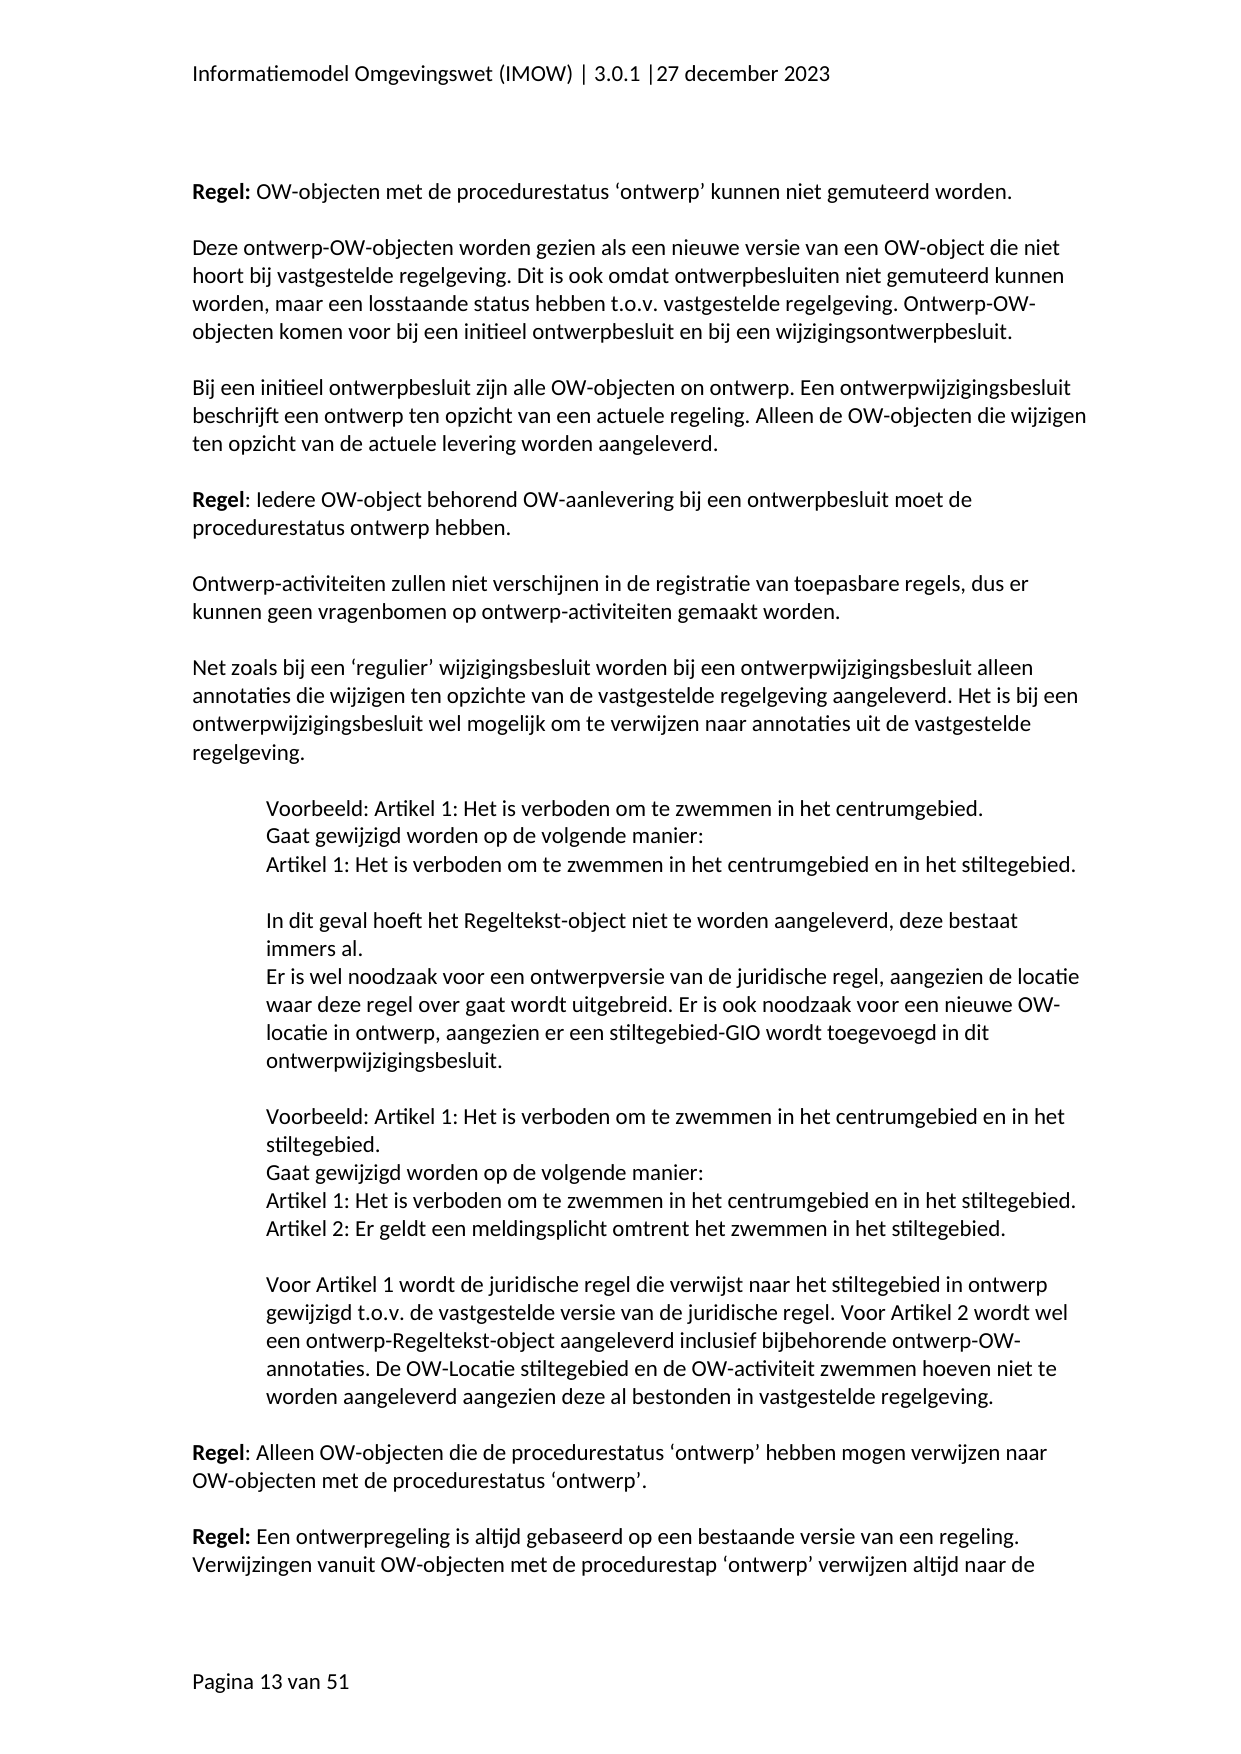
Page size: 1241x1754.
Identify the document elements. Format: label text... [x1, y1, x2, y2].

text In dit geval hoeft het Regeltekst-object niet te worden aangeleverd, deze bestaat immers al. [266, 906, 1092, 962]
text Artikel 2: Er geldt een meldingsplicht omtrent het zwemmen in het stiltegebied. [266, 1214, 1092, 1242]
text Regel: Alleen OW-objecten die de procedurestatus ‘ontwerp’ hebben mogen verwijzen naar OW-objecten met de procedurestatus ‘ontwerp’. [192, 1438, 1092, 1494]
text Bij een initieel ontwerpbesluit zijn alle OW-objecten on ontwerp. Een ontwerpwijzigingsbesluit beschrijft een ontwerp ten opzicht van een actuele regeling. Alleen de OW-objecten die wijzigen ten opzicht van de actuele levering worden aangeleverd. [192, 373, 1092, 457]
text Regel: Iedere OW-object behorend OW-aanlevering bij een ontwerpbesluit moet de procedurestatus ontwerp hebben. [192, 485, 1092, 541]
text Er is wel noodzaak voor een ontwerpversie van de juridische regel, aangezien de locatie waar deze regel over gaat wordt uitgebreid. Er is ook noodzaak voor een nieuwe OW-locatie in ontwerp, aangezien er een stiltegebied-GIO wordt toegevoegd in dit ontwerpwijzigingsbesluit. [266, 962, 1092, 1074]
text Net zoals bij een ‘regulier’ wijzigingsbesluit worden bij een ontwerpwijzigingsbesluit alleen annotaties die wijzigen ten opzichte van de vastgestelde regelgeving aangeleverd. Het is bij een ontwerpwijzigingsbesluit wel mogelijk om te verwijzen naar annotaties uit de vastgestelde regelgeving. [192, 653, 1092, 766]
text Voorbeeld: Artikel 1: Het is verboden om te zwemmen in het centrumgebied. [266, 794, 1092, 822]
text Voor Artikel 1 wordt de juridische regel die verwijst naar het stiltegebied in ontwerp gewijzigd t.o.v. de vastgestelde versie van de juridische regel. Voor Artikel 2 wordt wel een ontwerp-Regeltekst-object aangeleverd inclusief bijbehorende ontwerp-OW-annotaties. De OW-Locatie stiltegebied en de OW-activiteit zwemmen hoeven niet te worden aangeleverd aangezien deze al bestonden in vastgestelde regelgeving. [266, 1270, 1092, 1410]
text Ontwerp-activiteiten zullen niet verschijnen in de registratie van toepasbare regels, dus er kunnen geen vragenbomen op ontwerp-activiteiten gemaakt worden. [192, 569, 1092, 626]
text Regel: OW-objecten met de procedurestatus ‘ontwerp’ kunnen niet gemuteerd worden. [192, 177, 1092, 205]
text Artikel 1: Het is verboden om te zwemmen in het centrumgebied en in het stiltegebied. [266, 850, 1092, 878]
text Artikel 1: Het is verboden om te zwemmen in het centrumgebied en in het stiltegebied. [266, 1186, 1092, 1214]
text Gaat gewijzigd worden op de volgende manier: [266, 822, 1092, 850]
text Voorbeeld: Artikel 1: Het is verboden om te zwemmen in het centrumgebied en in het stiltegebied. [266, 1102, 1092, 1158]
text Deze ontwerp-OW-objecten worden gezien als een nieuwe versie van een OW-object die niet hoort bij vastgestelde regelgeving. Dit is ook omdat ontwerpbesluiten niet gemuteerd kunnen worden, maar een losstaande status hebben t.o.v. vastgestelde regelgeving. Ontwerp-OW-objecten komen voor bij een initieel ontwerpbesluit en bij een wijzigingsontwerpbesluit. [192, 233, 1092, 345]
text Gaat gewijzigd worden op de volgende manier: [266, 1158, 1092, 1186]
